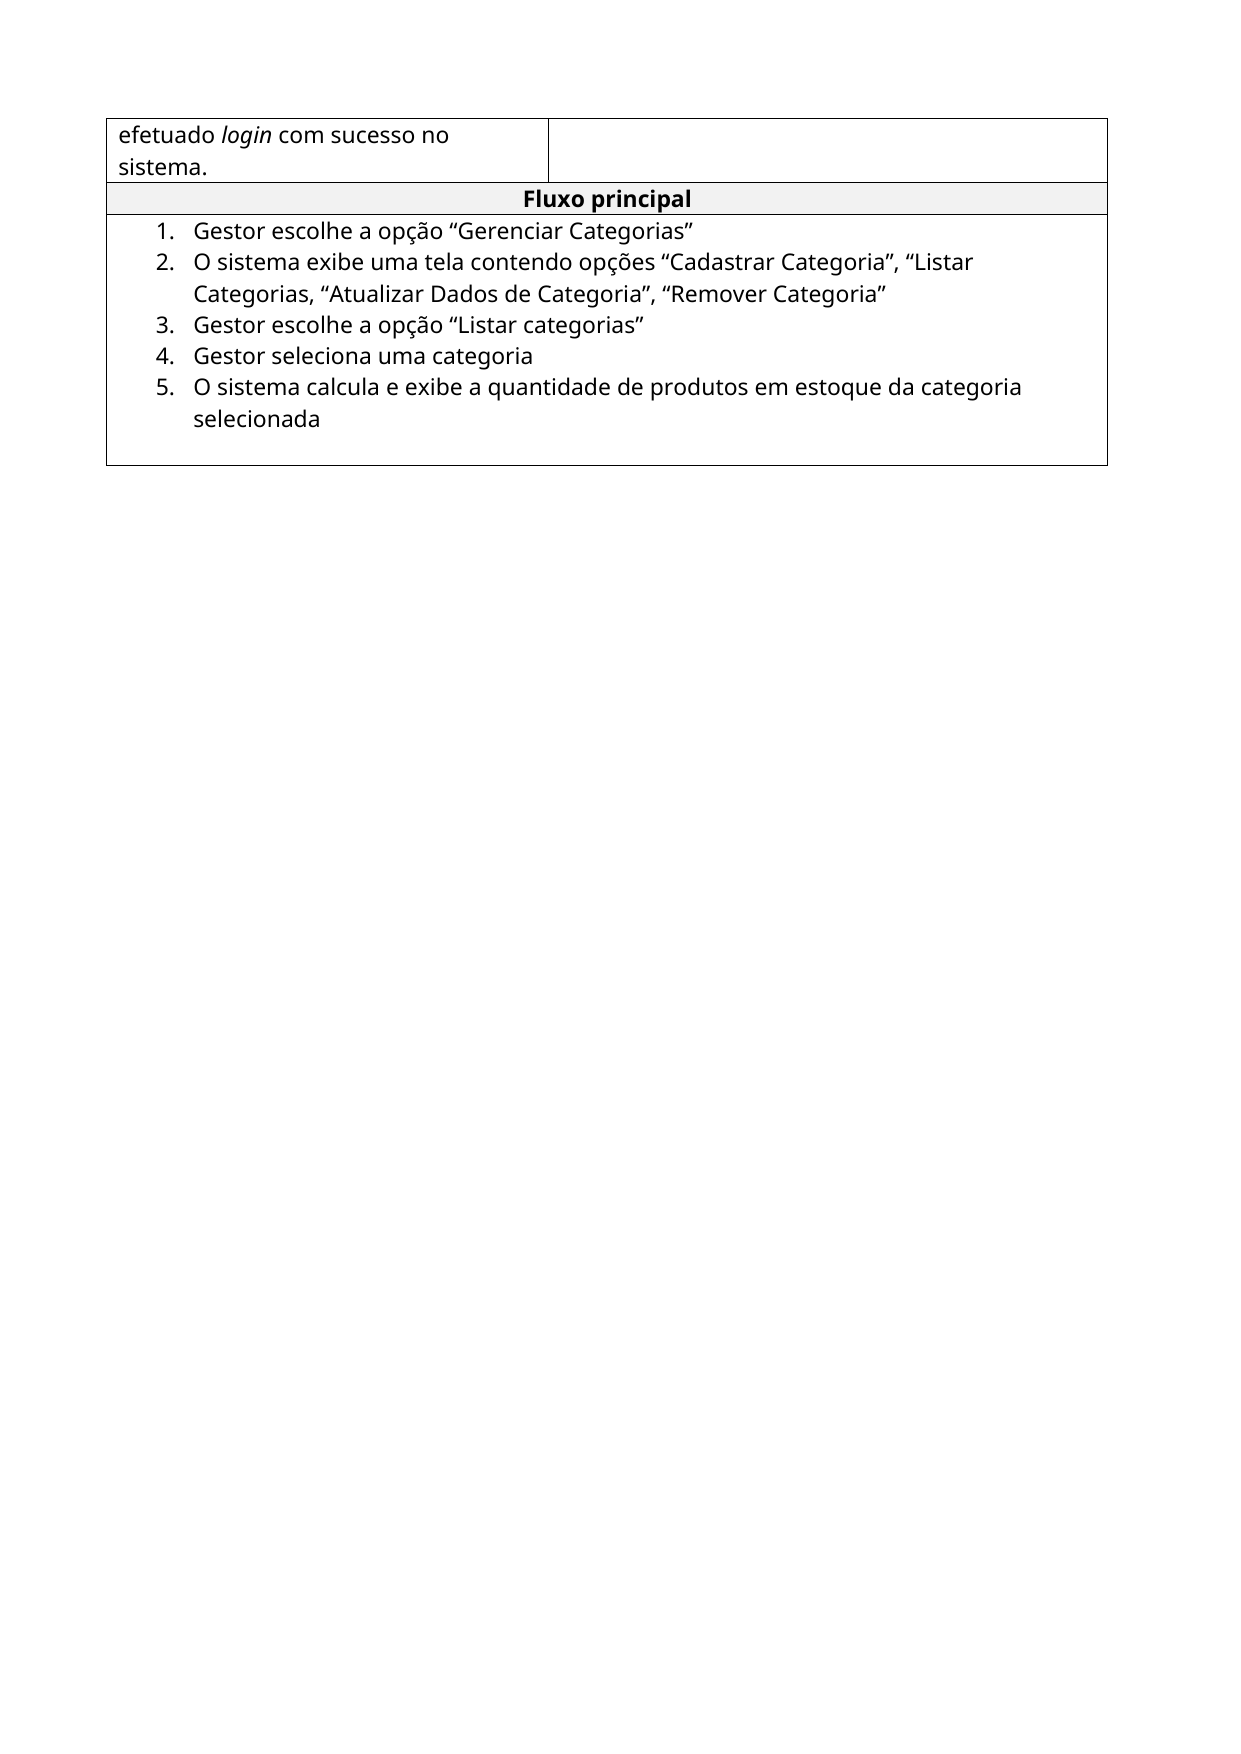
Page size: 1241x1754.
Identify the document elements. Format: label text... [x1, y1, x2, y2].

table_cell Fluxo principal [107, 183, 1107, 214]
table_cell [107, 119, 548, 182]
table_cell Gestor escolhe a opção “Gerenciar Categorias” O sistema exibe uma tela contendo opções “Cadastrar Categoria”, “Listar Categorias, “Atualizar Dados de Categoria”, “Remover Categoria” Gestor escolhe a opção “Listar categorias” Gestor seleciona uma categoria O sistema calcula e exibe a quantidade de produtos em estoque da categoria selecionada [107, 215, 1107, 465]
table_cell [549, 119, 1107, 182]
